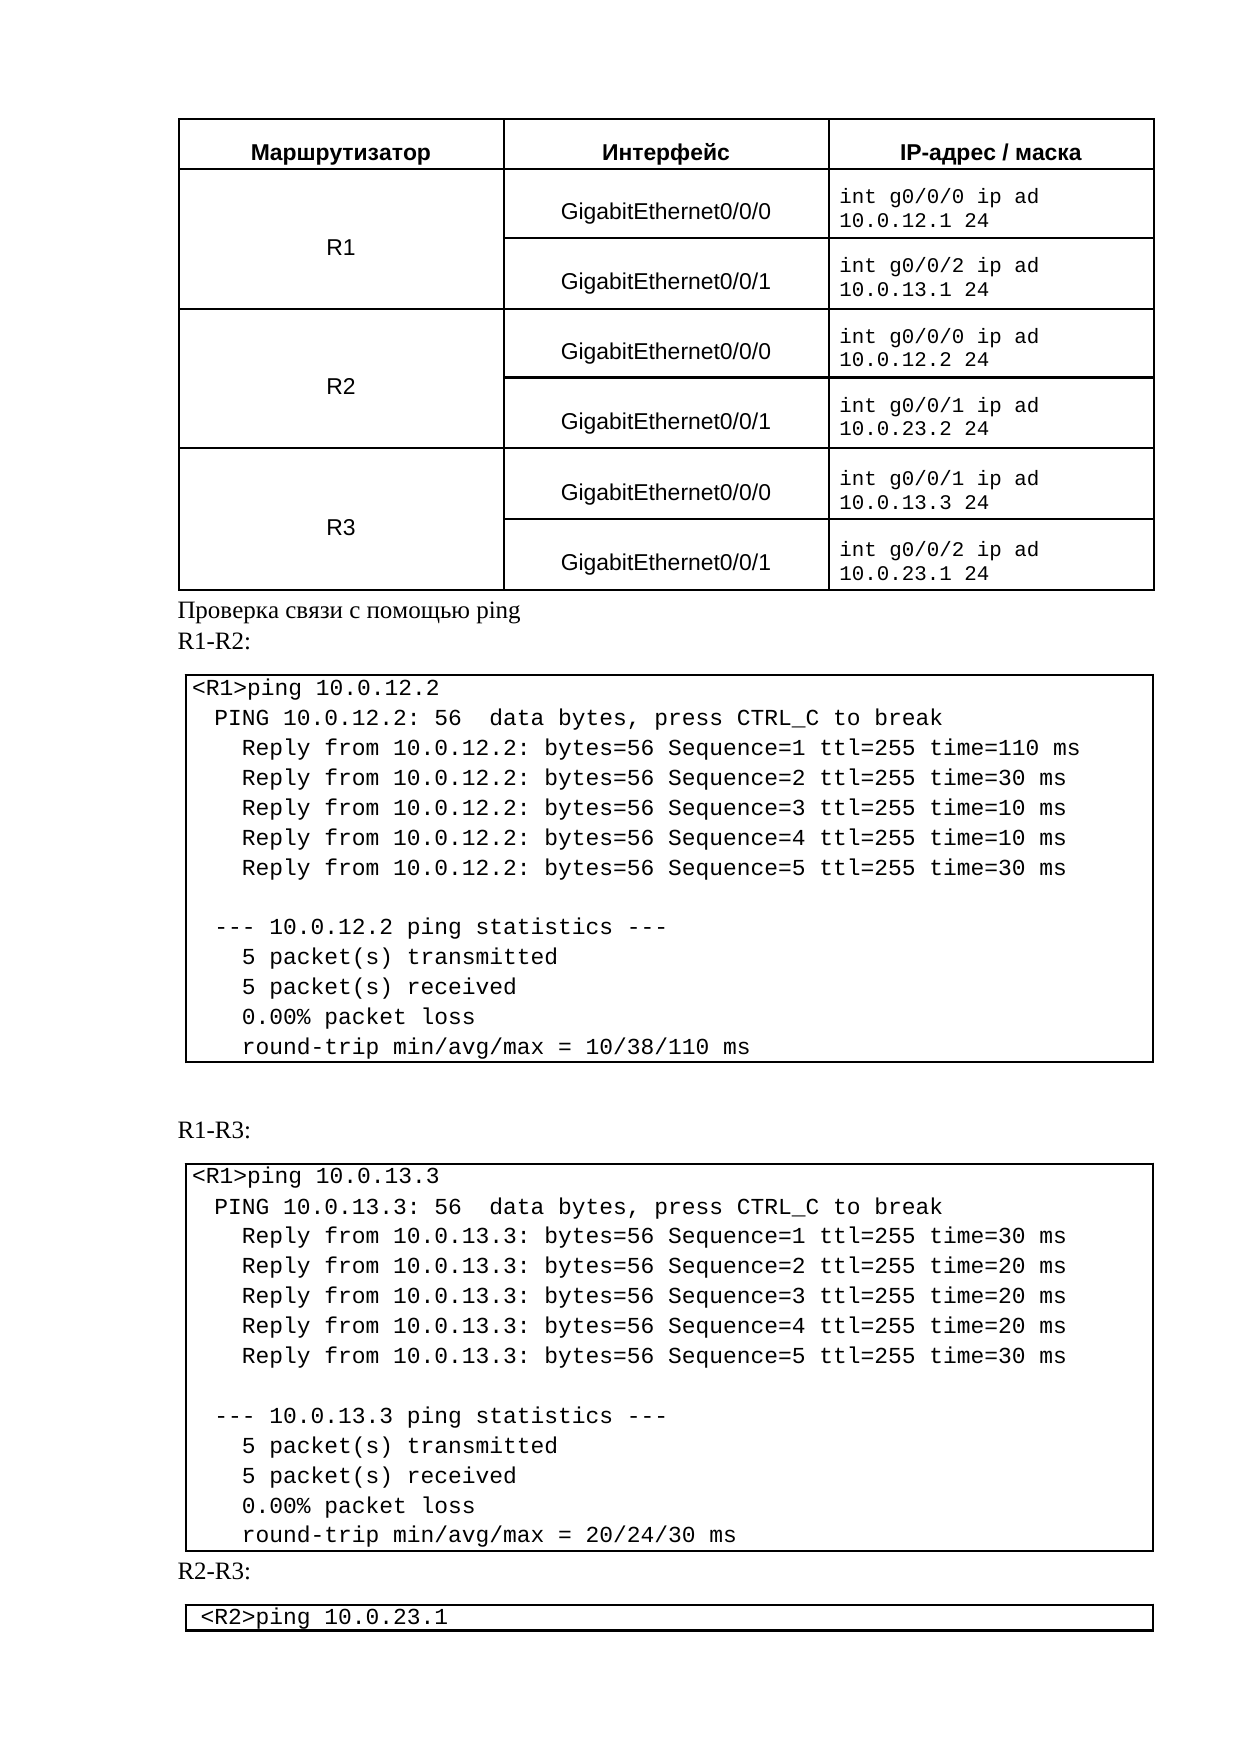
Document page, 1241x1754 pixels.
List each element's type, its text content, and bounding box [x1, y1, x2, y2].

text Reply from 10.0.13.3: bytes=56 Sequence=3 ttl=255 time=20 ms [187, 1283, 1152, 1311]
text 0.00% packet loss [187, 1003, 1152, 1031]
table_cell R2 [180, 310, 503, 447]
text Reply from 10.0.13.3: bytes=56 Sequence=1 ttl=255 time=30 ms [187, 1223, 1152, 1251]
table_header IP-адрес / маска [830, 120, 1153, 168]
table_cell int g0/0/2 ip ad 10.0.13.1 24 [830, 239, 1153, 308]
text 5 packet(s) transmitted [187, 943, 1152, 971]
text PING 10.0.12.2: 56 data bytes, press CTRL_C to break [187, 704, 1152, 732]
text 0.00% packet loss [187, 1492, 1152, 1520]
text round-trip min/avg/max = 10/38/110 ms [187, 1033, 1152, 1061]
table_cell GigabitEthernet0/0/0 [505, 449, 828, 518]
table_cell int g0/0/2 ip ad 10.0.23.1 24 [830, 520, 1153, 589]
text round-trip min/avg/max = 20/24/30 ms [187, 1522, 1152, 1550]
text Reply from 10.0.12.2: bytes=56 Sequence=2 ttl=255 time=30 ms [187, 764, 1152, 792]
text R1-R3: [177, 1115, 1152, 1144]
subtitle Проверка связи с помощью ping [177, 595, 1152, 624]
table_header Маршрутизатор [180, 120, 503, 168]
text 5 packet(s) transmitted [187, 1432, 1152, 1460]
table_cell GigabitEthernet0/0/0 [505, 170, 828, 237]
table_cell int g0/0/1 ip ad 10.0.23.2 24 [830, 379, 1153, 447]
table_cell GigabitEthernet0/0/0 [505, 310, 828, 376]
text <R2>ping 10.0.23.1 [187, 1606, 1152, 1629]
text --- 10.0.12.2 ping statistics --- [187, 913, 1152, 942]
text PING 10.0.13.3: 56 data bytes, press CTRL_C to break [187, 1193, 1152, 1221]
text --- 10.0.13.3 ping statistics --- [187, 1402, 1152, 1430]
text Reply from 10.0.12.2: bytes=56 Sequence=3 ttl=255 time=10 ms [187, 794, 1152, 822]
text Reply from 10.0.13.3: bytes=56 Sequence=4 ttl=255 time=20 ms [187, 1312, 1152, 1341]
table_cell int g0/0/0 ip ad 10.0.12.1 24 [830, 170, 1153, 237]
table_cell GigabitEthernet0/0/1 [505, 239, 828, 308]
text Reply from 10.0.13.3: bytes=56 Sequence=5 ttl=255 time=30 ms [187, 1342, 1152, 1370]
table_header Интерфейс [505, 120, 828, 168]
text Reply from 10.0.12.2: bytes=56 Sequence=4 ttl=255 time=10 ms [187, 824, 1152, 852]
text <R1>ping 10.0.12.2 [187, 676, 1152, 702]
table_cell R3 [180, 449, 503, 589]
text Reply from 10.0.13.3: bytes=56 Sequence=2 ttl=255 time=20 ms [187, 1253, 1152, 1281]
table_cell R1 [180, 170, 503, 308]
text R1-R2: [177, 626, 1152, 655]
text Reply from 10.0.12.2: bytes=56 Sequence=5 ttl=255 time=30 ms [187, 854, 1152, 882]
text Reply from 10.0.12.2: bytes=56 Sequence=1 ttl=255 time=110 ms [187, 734, 1152, 762]
table_cell GigabitEthernet0/0/1 [505, 379, 828, 447]
table_cell GigabitEthernet0/0/1 [505, 520, 828, 589]
table_cell int g0/0/0 ip ad 10.0.12.2 24 [830, 310, 1153, 376]
text 5 packet(s) received [187, 973, 1152, 1001]
text R2-R3: [177, 1556, 1152, 1584]
text <R1>ping 10.0.13.3 [187, 1165, 1152, 1191]
text 5 packet(s) received [187, 1462, 1152, 1490]
table_cell int g0/0/1 ip ad 10.0.13.3 24 [830, 449, 1153, 518]
